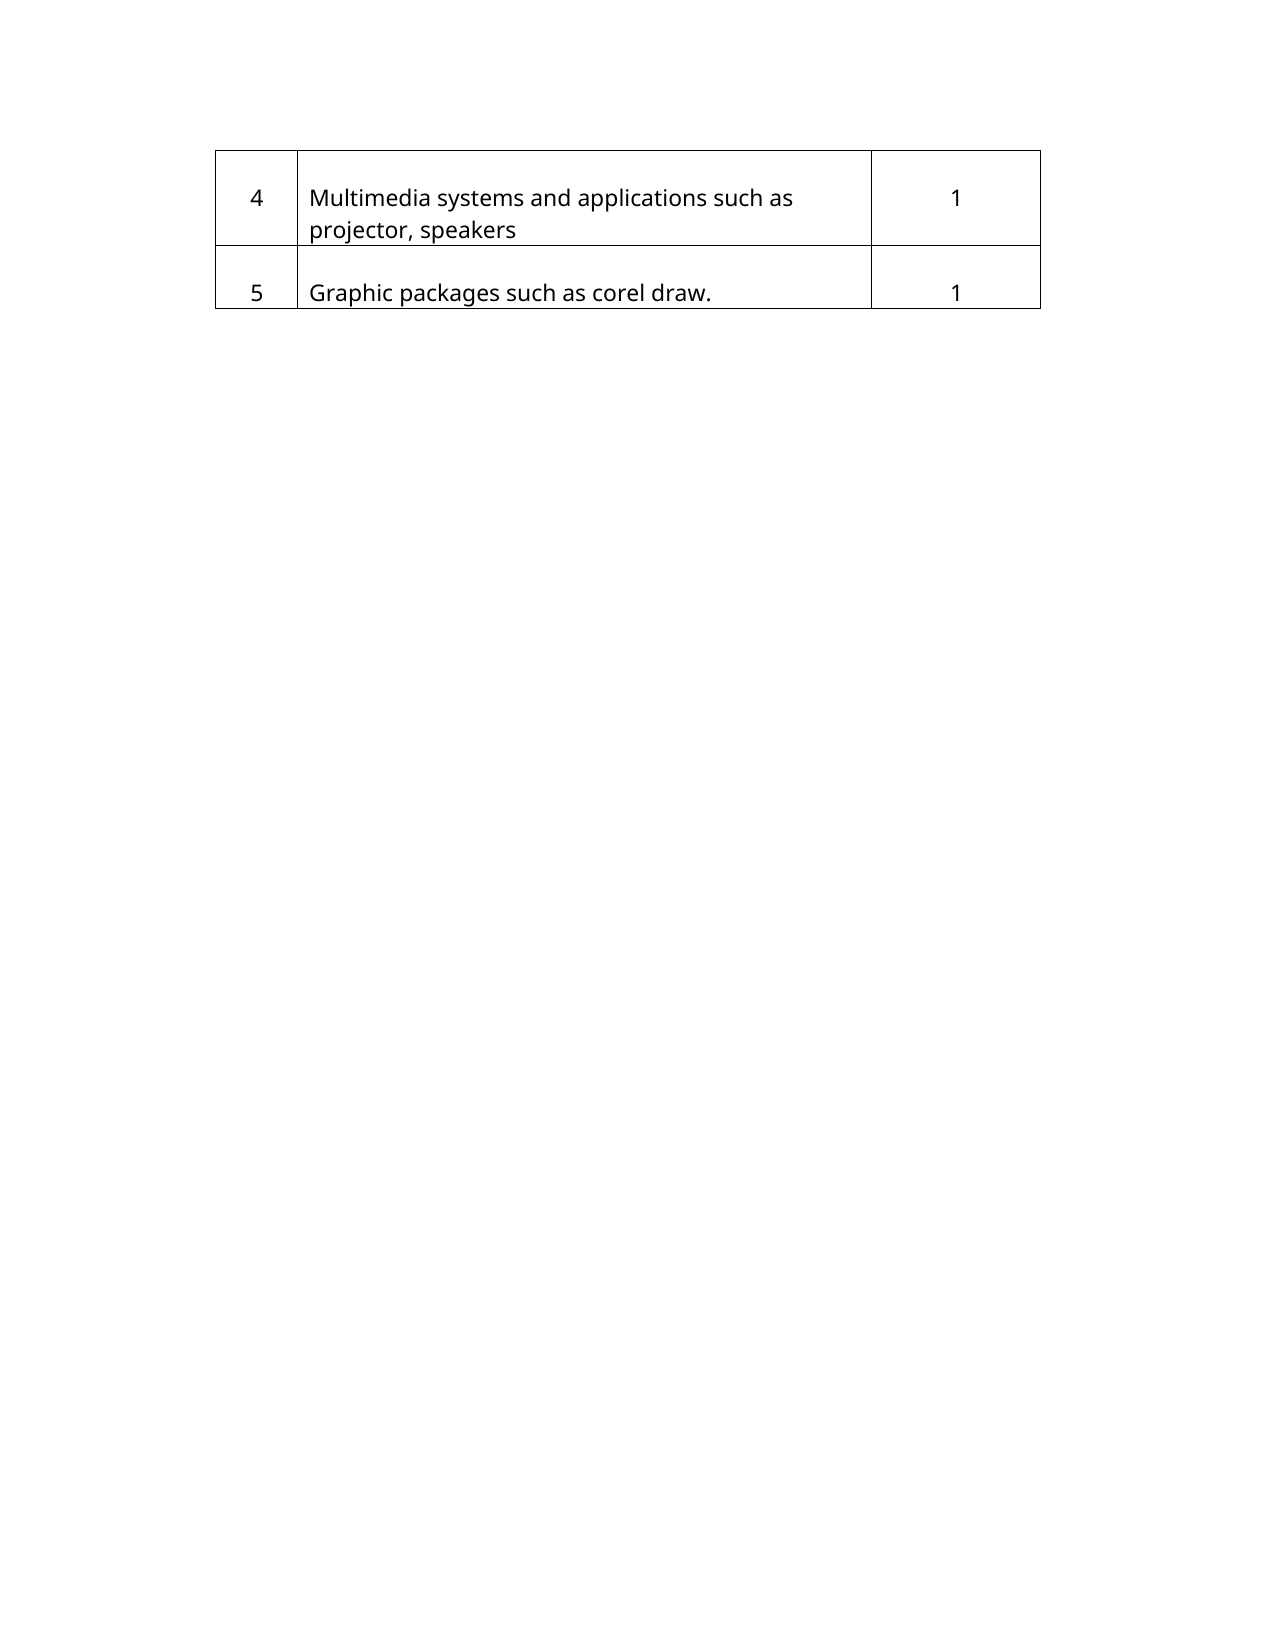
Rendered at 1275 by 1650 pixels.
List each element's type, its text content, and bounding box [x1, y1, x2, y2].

table_cell 4 [216, 151, 297, 245]
table_cell 1 [872, 151, 1040, 245]
table_cell 5 [216, 246, 297, 308]
table_cell 1 [872, 246, 1040, 308]
table_cell Multimedia systems and applications such as projector, speakers [298, 151, 871, 245]
table_cell Graphic packages such as corel draw. [298, 246, 871, 308]
